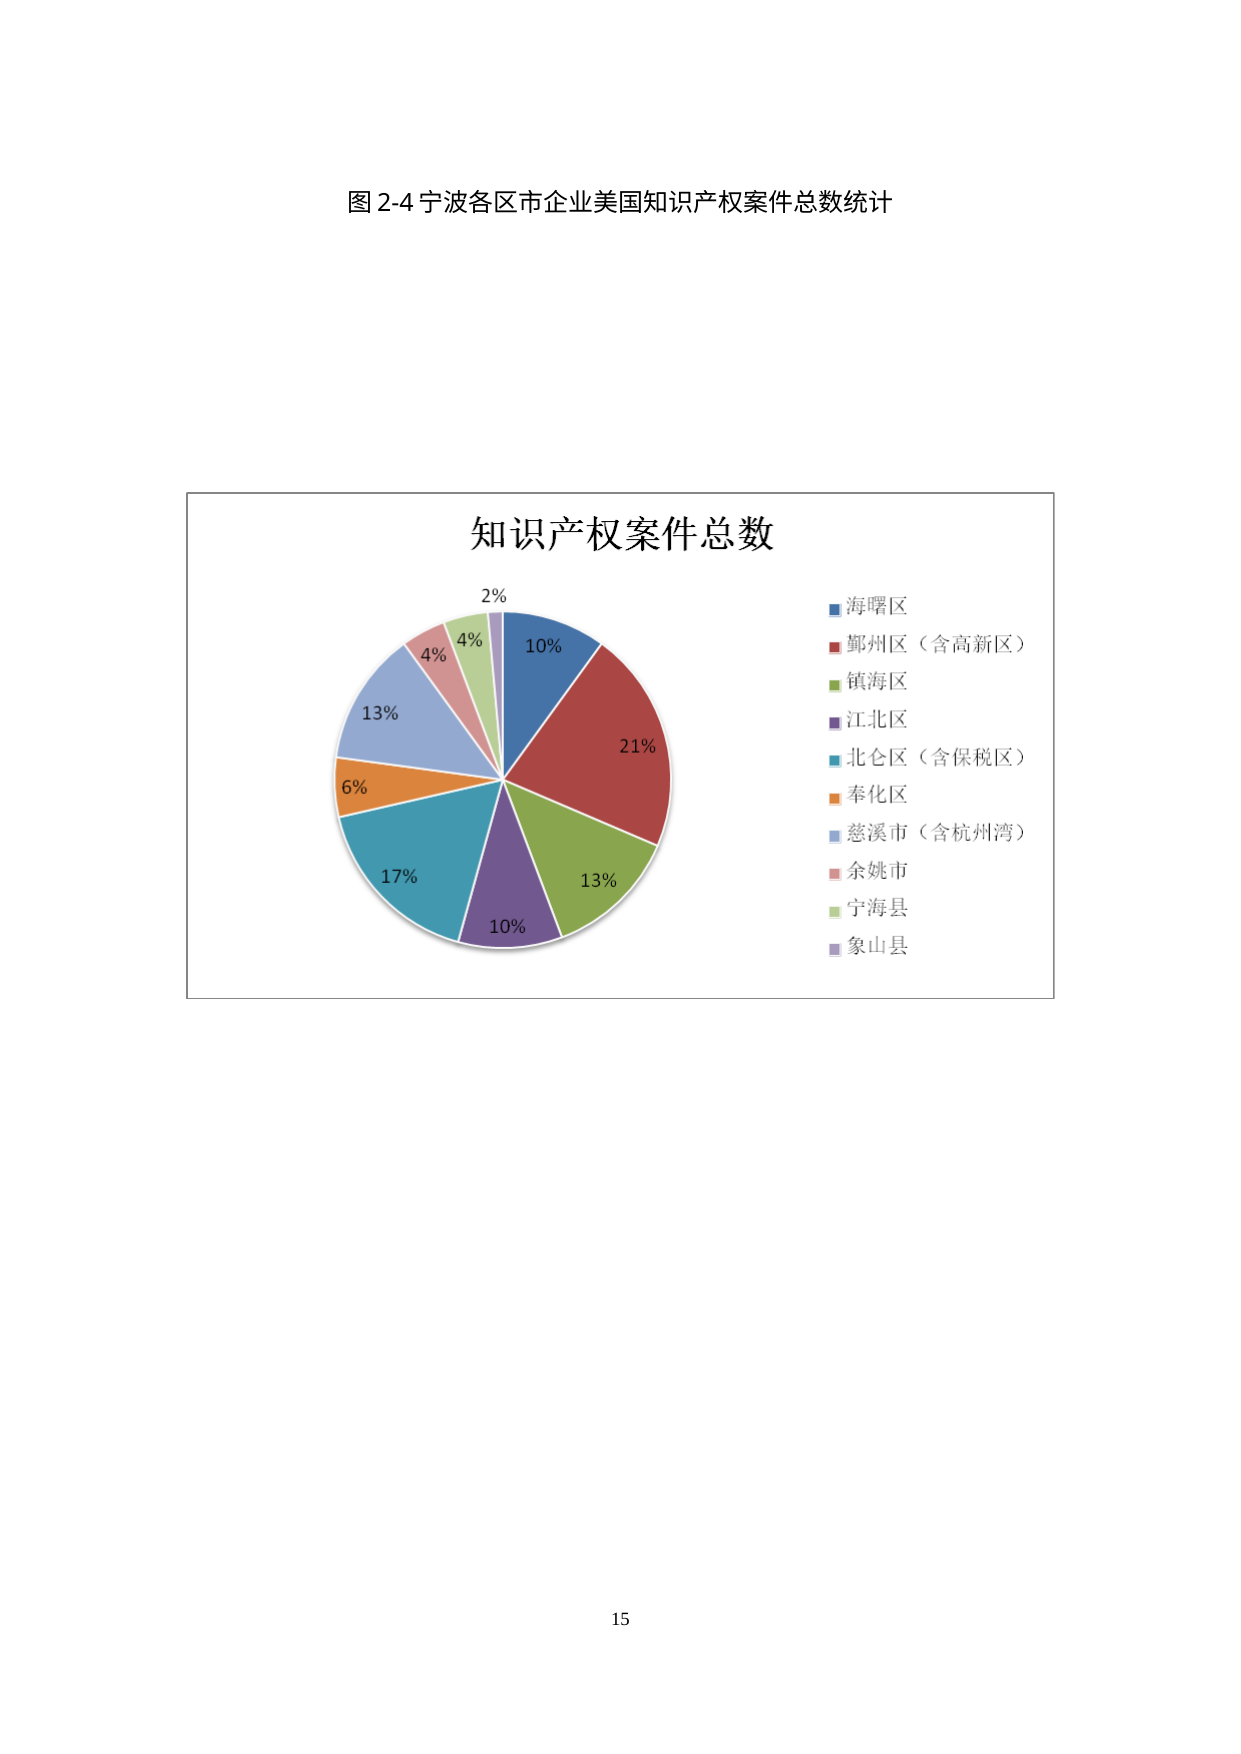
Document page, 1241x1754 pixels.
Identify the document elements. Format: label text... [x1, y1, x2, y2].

picture [185, 492, 1055, 999]
